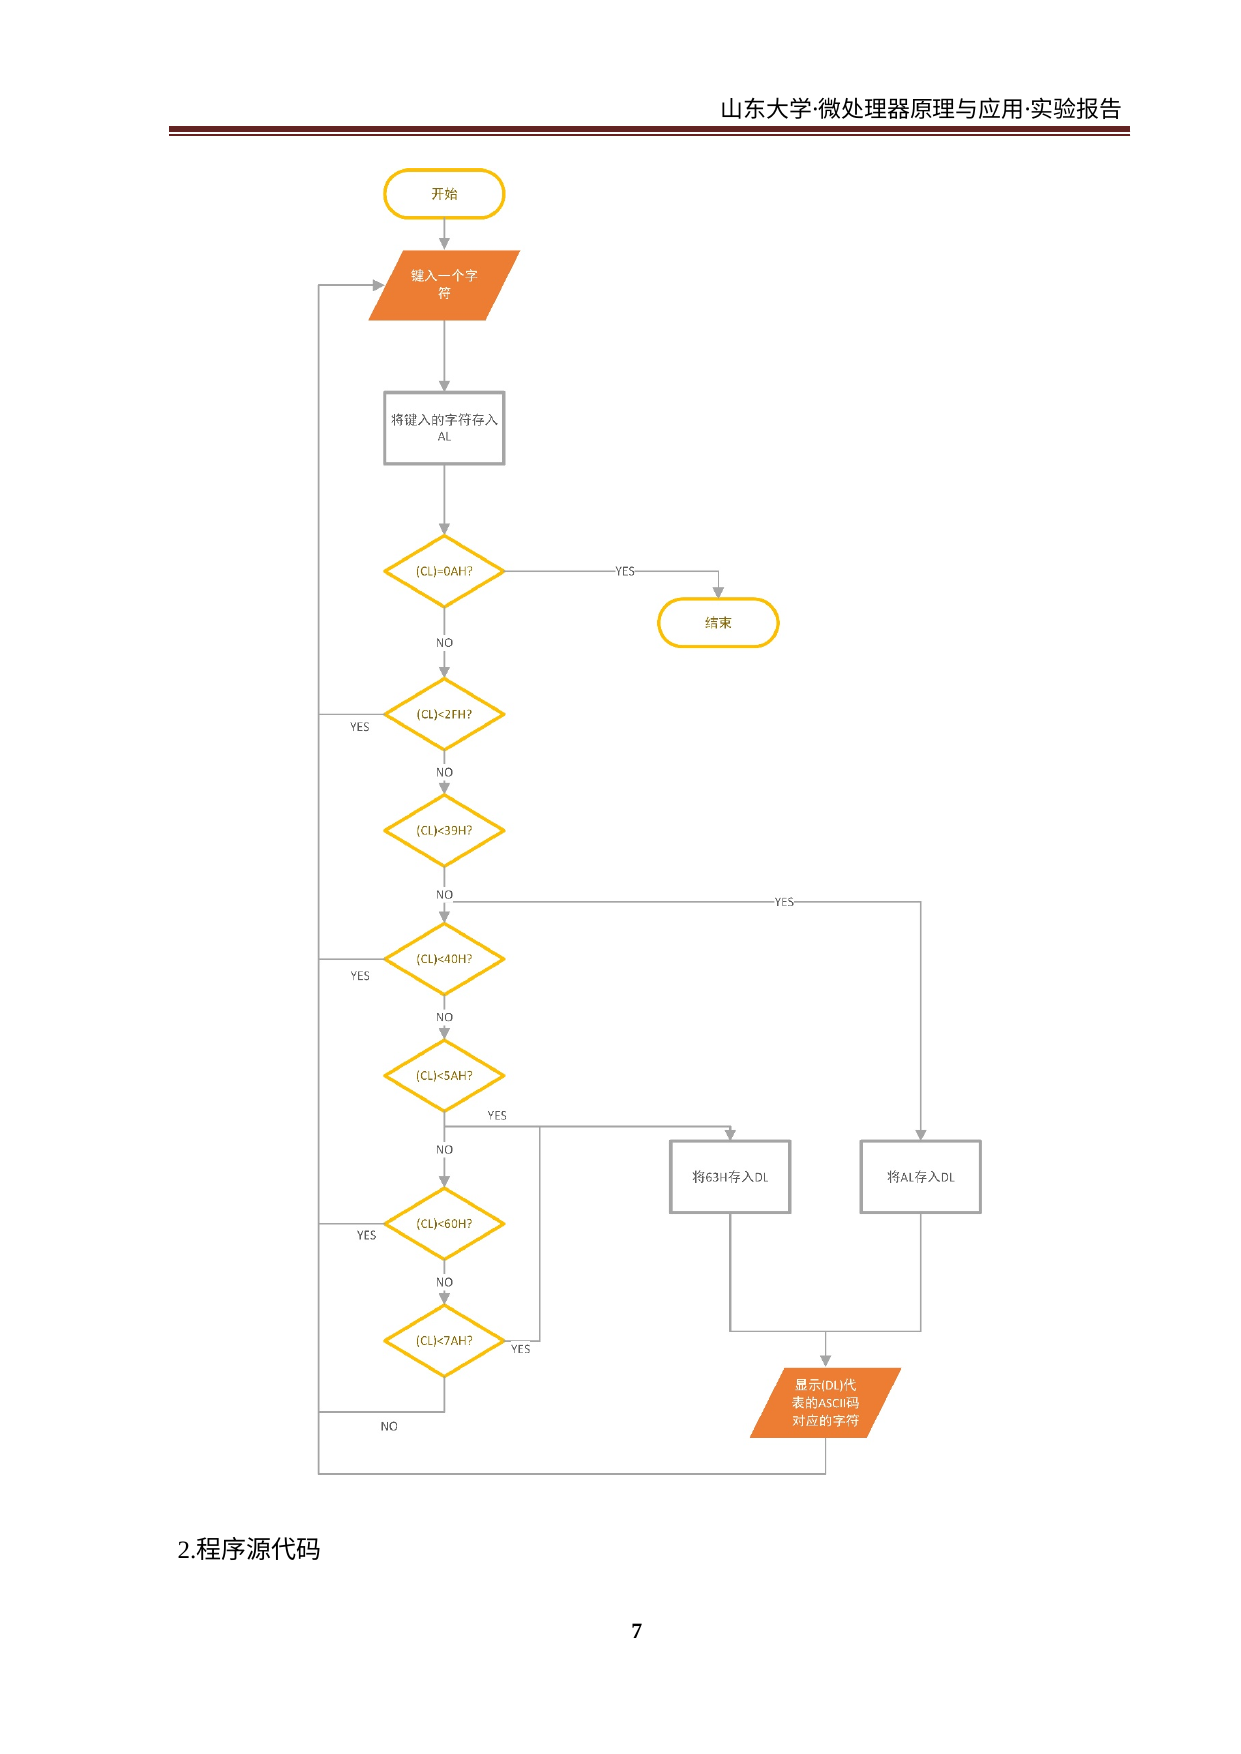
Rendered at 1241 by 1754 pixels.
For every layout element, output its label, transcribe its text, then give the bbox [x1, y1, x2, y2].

text 2.程序源代码 [177, 1516, 1122, 1581]
picture [317, 168, 982, 1475]
